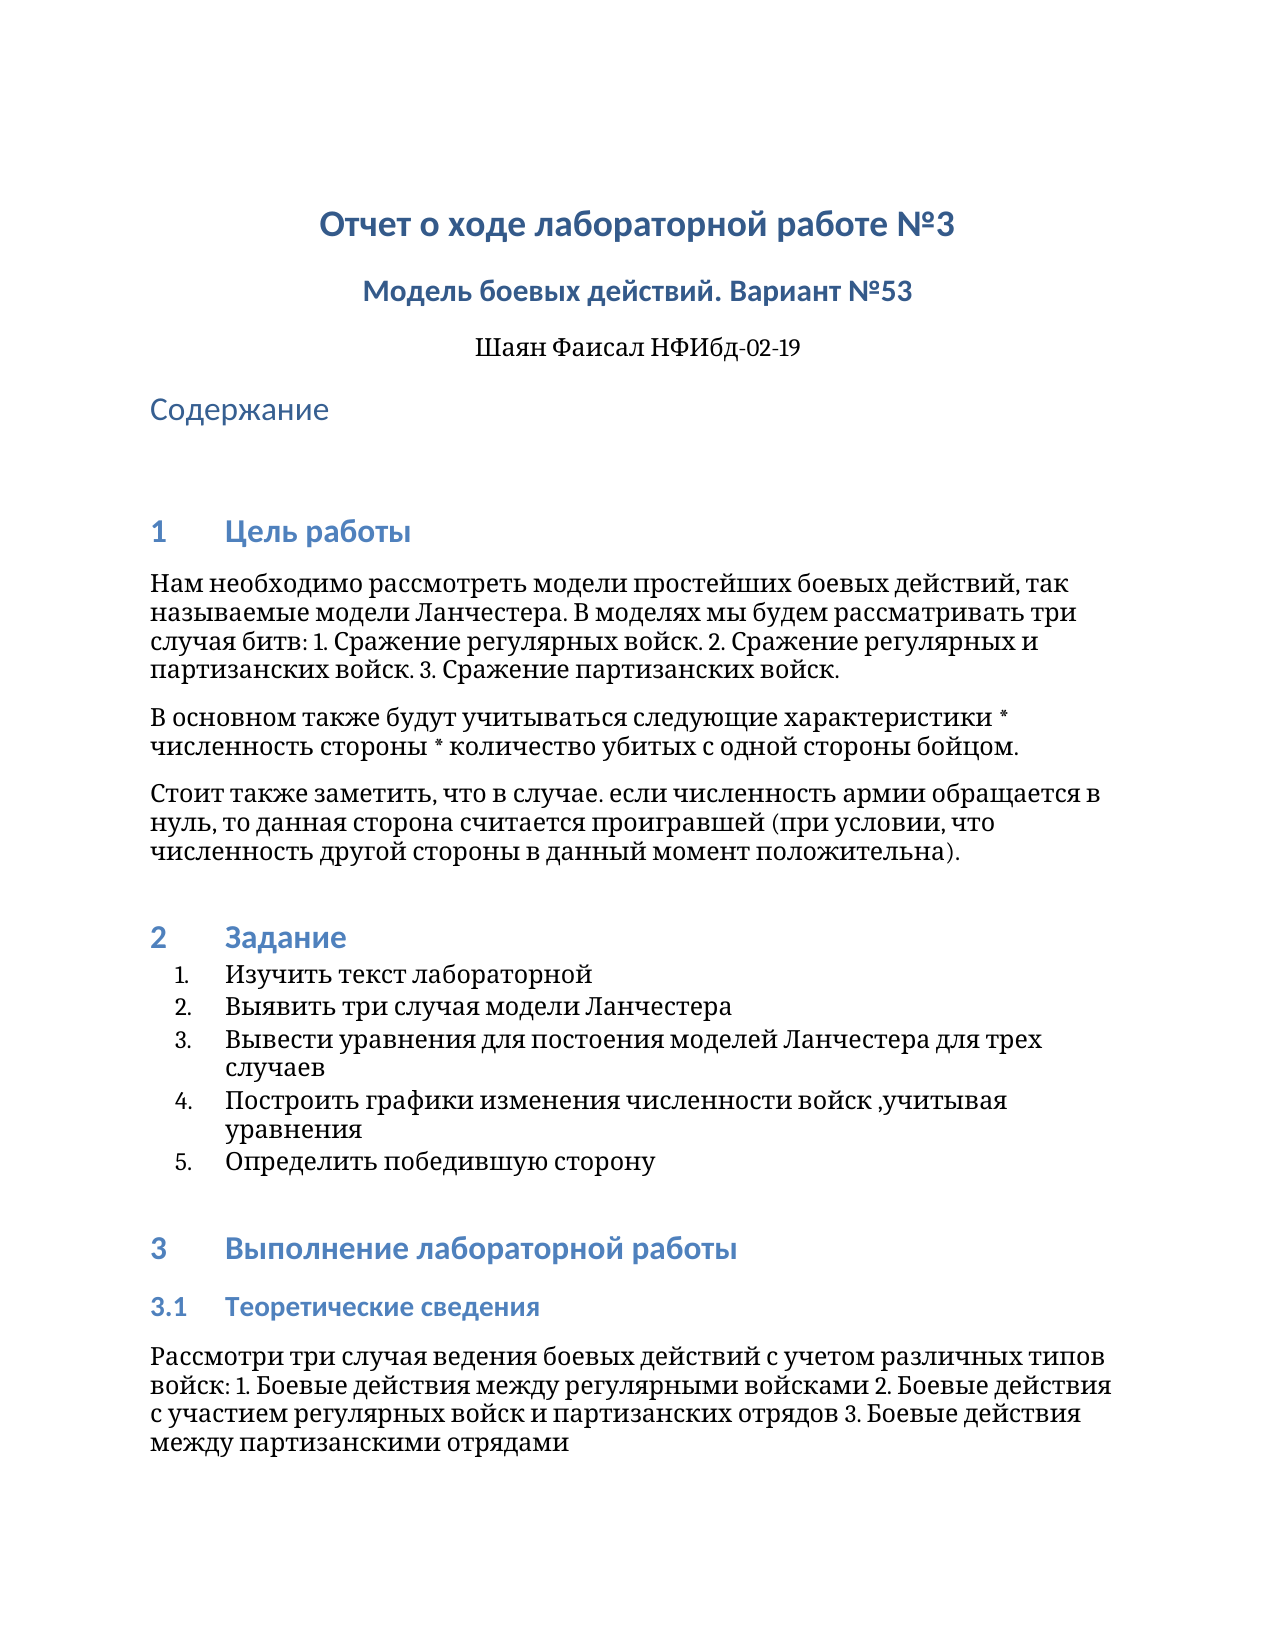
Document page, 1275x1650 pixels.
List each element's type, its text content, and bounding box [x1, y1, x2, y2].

title Отчет о ходе лабораторной работе №3 [150, 200, 1125, 246]
subtitle 1 Цель работы [150, 510, 1125, 551]
list Изучить текст лабораторной [175, 961, 1125, 989]
subtitle 3.1 Теоретические сведения [150, 1288, 1125, 1324]
text Рассмотри три случая ведения боевых действий с учетом различных типов войск: 1. Боевые действия между регулярными войсками 2. Боевые действия с участием регулярных войск и партизанских отрядов 3. Боевые действия между партизанскими отрядами [150, 1343, 1125, 1458]
list Определить победившую сторону [175, 1148, 1125, 1177]
text Стоит также заметить, что в случае. если численность армии обращается в нуль, то данная сторона считается проигравшей (при условии, что численность другой стороны в данный момент положительна). [150, 780, 1125, 866]
text В основном также будут учитываться следующие характеристики * численность стороны * количество убитых с одной стороны бойцом. [150, 704, 1125, 761]
list Построить графики изменения численности войск ,учитывая уравнения [175, 1087, 1125, 1144]
text Нам необходимо рассмотреть модели простейших боевых действий, так называемые модели Ланчестера. В моделях мы будем рассматривать три случая битв: 1. Сражение регулярных войск. 2. Сражение регулярных и партизанских войск. 3. Сражение партизанских войск. [150, 570, 1125, 685]
subtitle 2 Задание [150, 916, 1125, 957]
list Вывести уравнения для постоения моделей Ланчестера для трех случаев [175, 1026, 1125, 1083]
list Выявить три случая модели Ланчестера [175, 993, 1125, 1022]
subtitle 3 Выполнение лабораторной работы [150, 1227, 1125, 1268]
subtitle Модель боевых действий. Вариант №53 [150, 271, 1125, 309]
text Шаян Фаисал НФИбд-02-19 [150, 334, 1125, 363]
